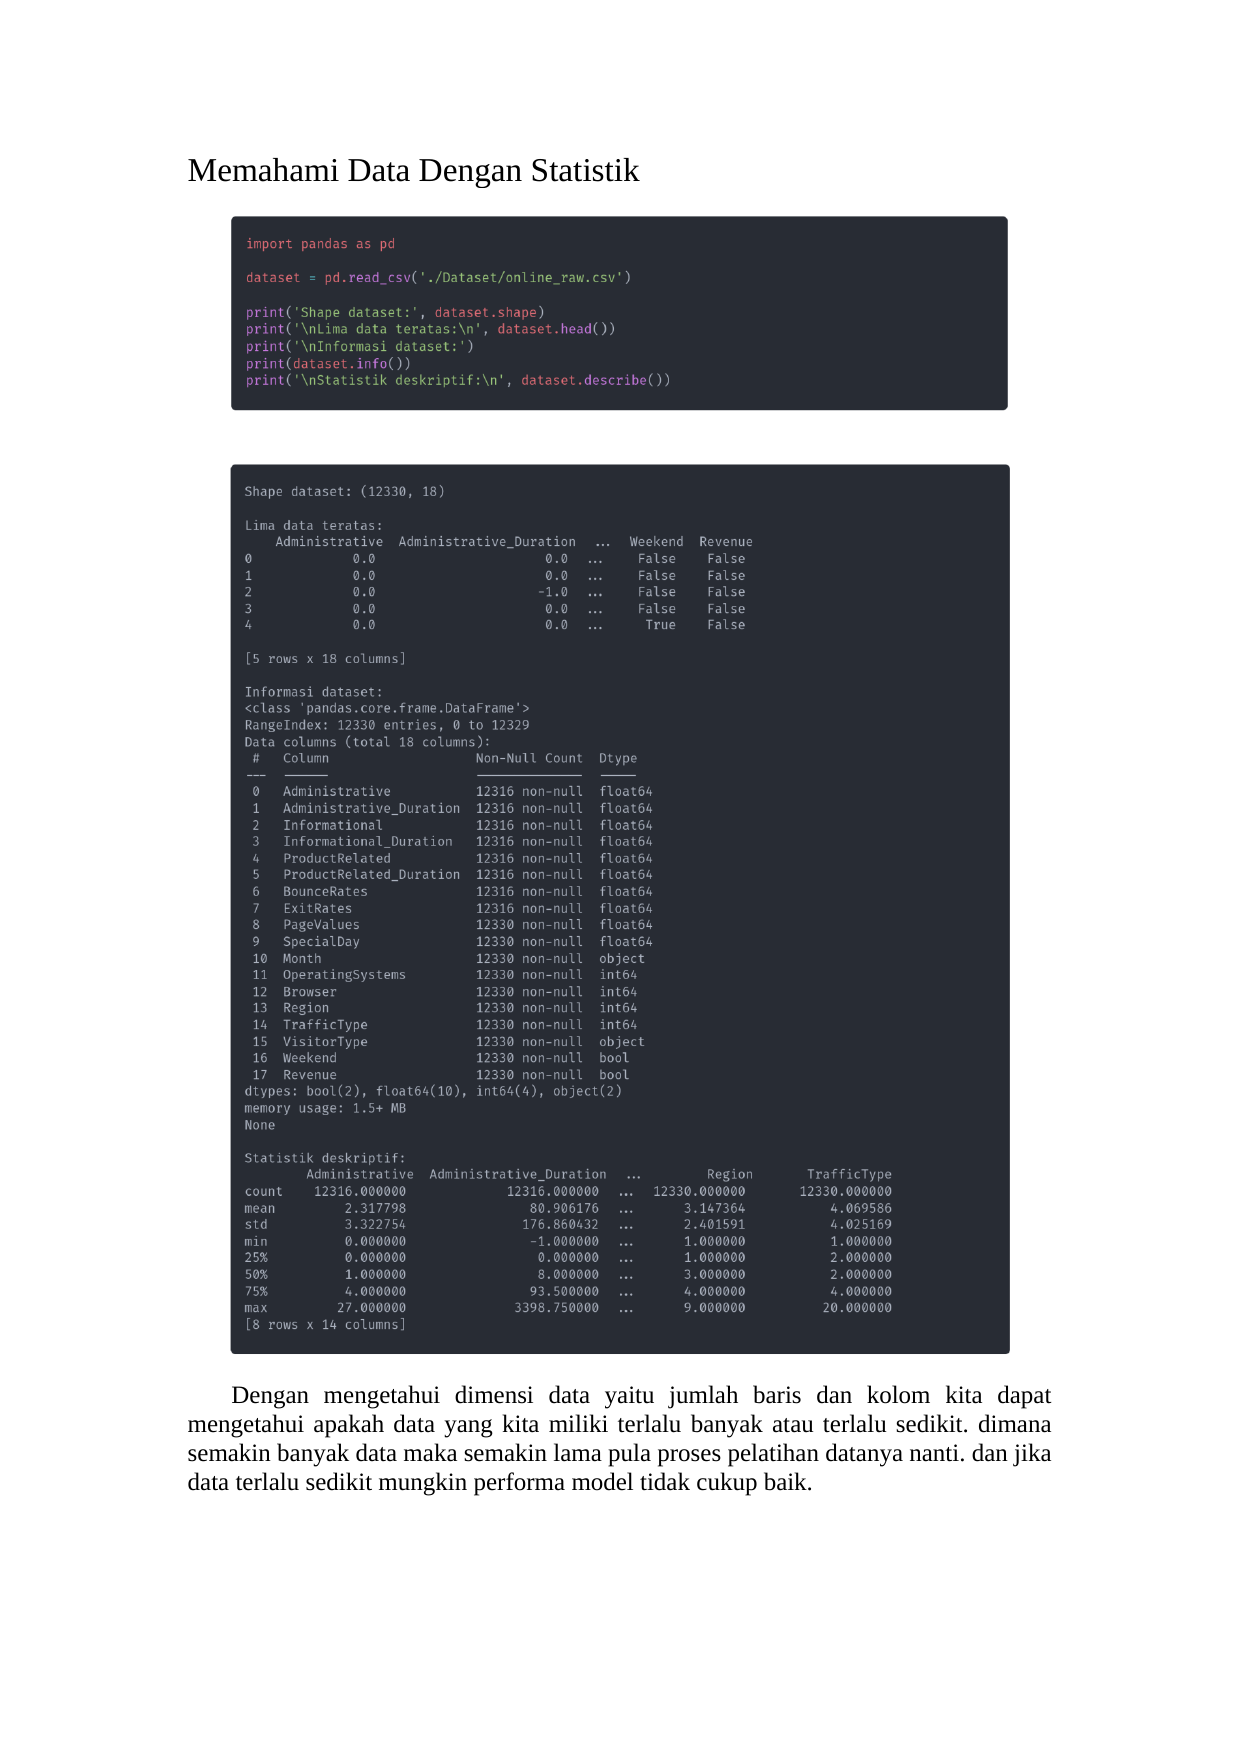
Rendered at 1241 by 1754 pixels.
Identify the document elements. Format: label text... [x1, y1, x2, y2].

text Dengan mengetahui dimensi data yaitu jumlah baris dan kolom kita dapat mengetahui apakah data yang kita miliki terlalu banyak atau terlalu sedikit. dimana semakin banyak data maka semakin lama pula proses pelatihan datanya nanti. dan jika data terlalu sedikit mungkin performa model tidak cukup baik. [187, 1380, 1053, 1495]
picture [187, 188, 1052, 1381]
text Memahami Data Dengan Statistik [187, 150, 1053, 188]
